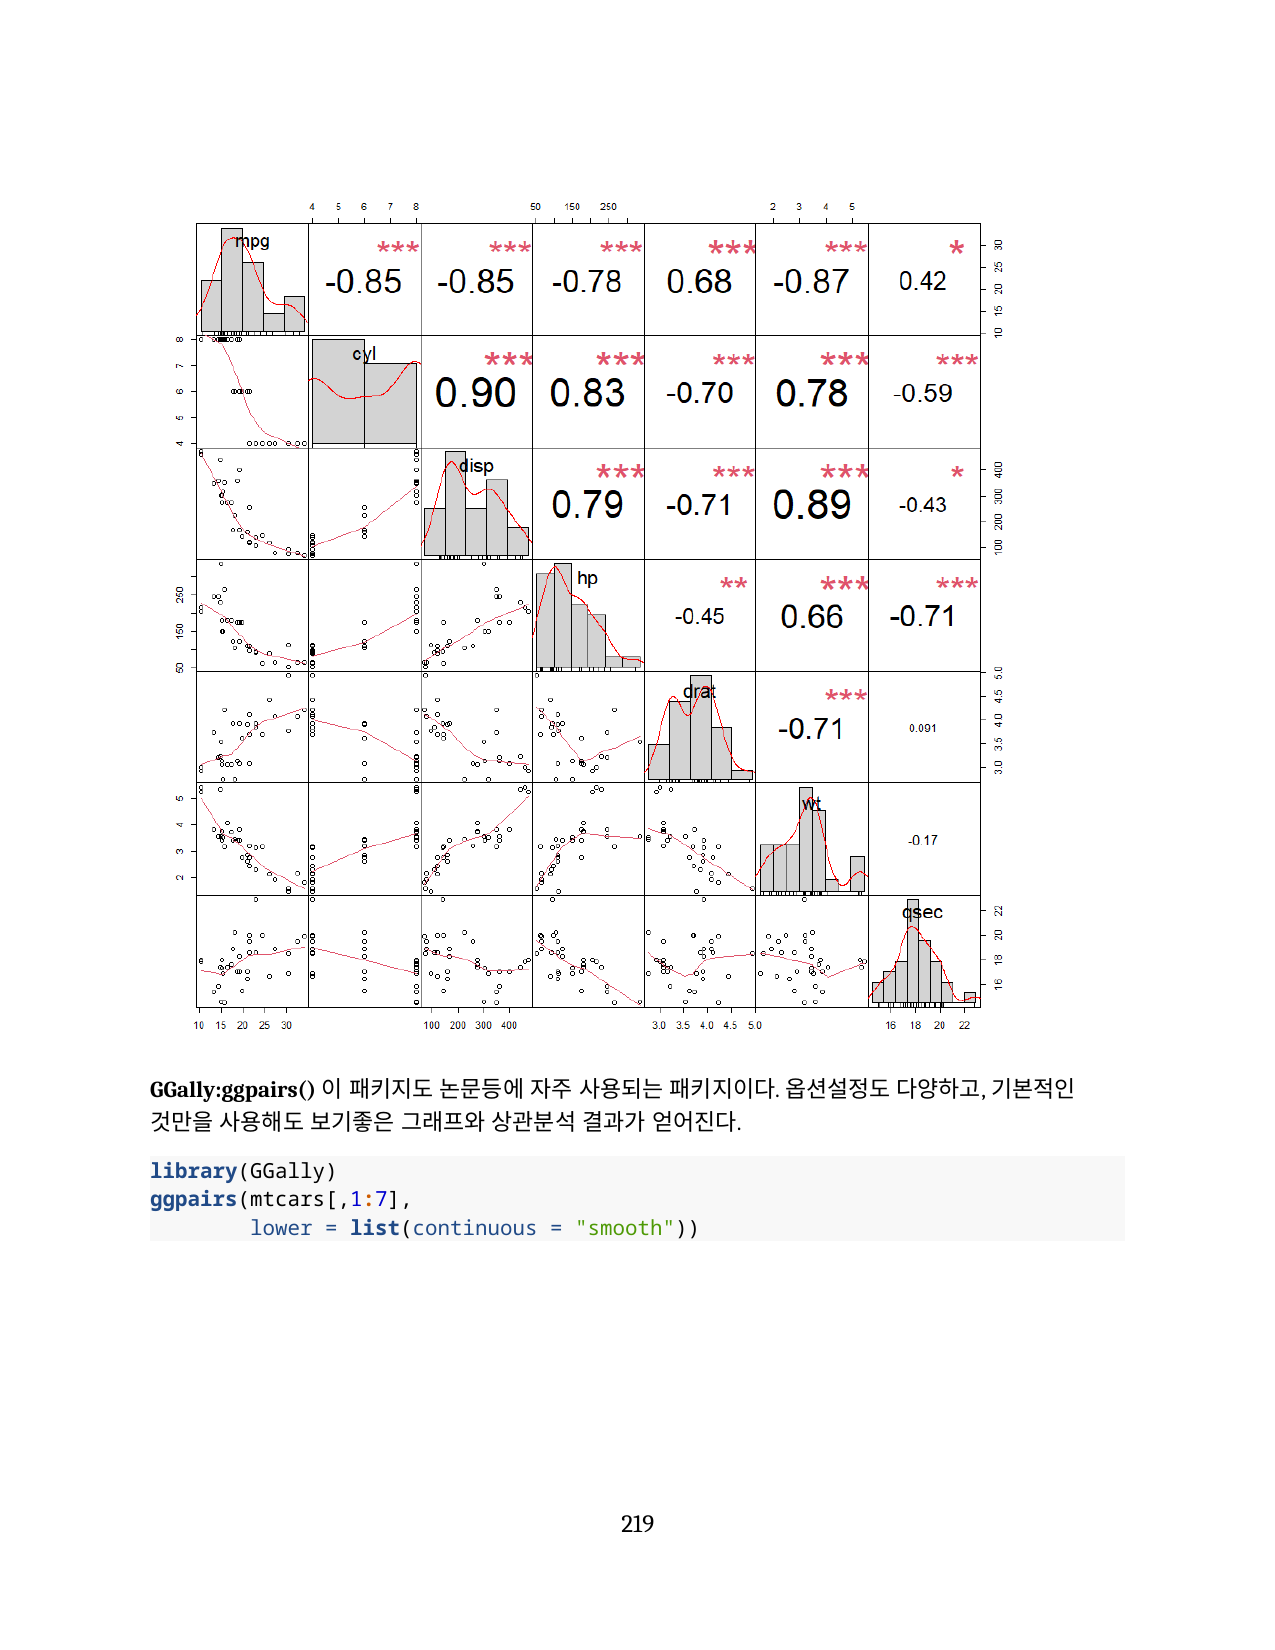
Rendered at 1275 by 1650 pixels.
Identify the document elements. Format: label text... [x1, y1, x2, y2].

picture [150, 177, 1025, 1053]
text GGally:ggpairs() 이 패키지도 논문등에 자주 사용되는 패키지이다. 옵션설정도 다양하고, 기본적인 것만을 사용해도 보기좋은 그래프와 상관분석 결과가 얻어진다. [150, 1071, 1125, 1137]
text library(GGally) ggpairs(mtcars[,1:7], lower = list(continuous = "smooth")) [150, 1156, 1125, 1241]
